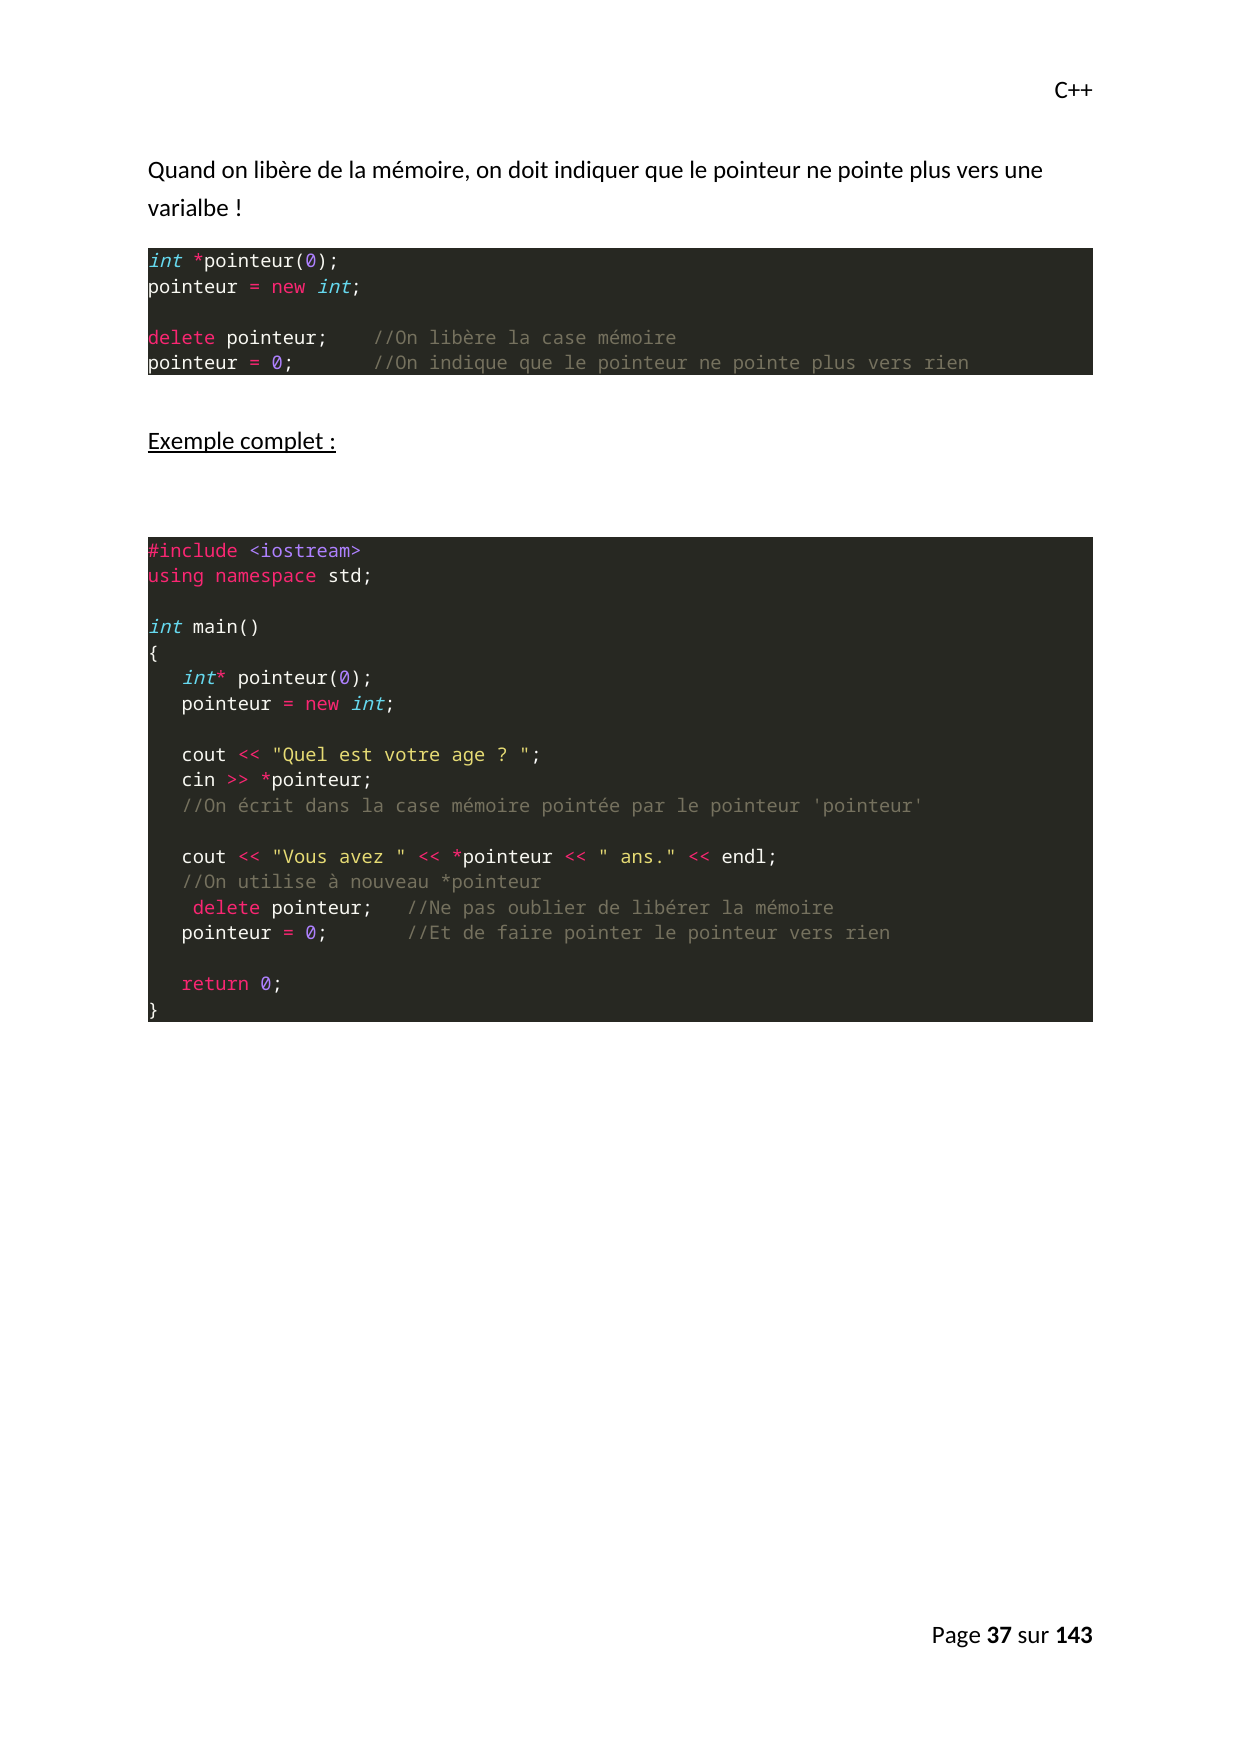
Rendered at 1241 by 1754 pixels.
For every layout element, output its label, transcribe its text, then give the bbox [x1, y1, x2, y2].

text int* pointeur(0); [148, 664, 1093, 690]
text Quand on libère de la mémoire, on doit indiquer que le pointeur ne pointe plus vers une varialbe ! [148, 148, 1093, 223]
text int *pointeur(0); [148, 248, 1093, 273]
text pointeur = new int; [148, 273, 1093, 299]
text cout << "Vous avez " << *pointeur << " ans." << endl; [148, 843, 1093, 869]
text Exemple complet : [148, 425, 1093, 455]
text { [148, 639, 1093, 664]
text #include <iostream> [148, 537, 1093, 562]
text //On écrit dans la case mémoire pointée par le pointeur 'pointeur' [148, 792, 1093, 818]
text int main() [148, 613, 1093, 639]
text cout << "Quel est votre age ? "; [148, 741, 1093, 767]
text //On utilise à nouveau *pointeur [148, 869, 1093, 894]
text return 0; [148, 971, 1093, 996]
text pointeur = new int; [148, 690, 1093, 716]
text pointeur = 0; //On indique que le pointeur ne pointe plus vers rien [148, 350, 1093, 375]
text using namespace std; [148, 562, 1093, 588]
text pointeur = 0; //Et de faire pointer le pointeur vers rien [148, 920, 1093, 945]
text delete pointeur; //On libère la case mémoire [148, 324, 1093, 350]
text delete pointeur; //Ne pas oublier de libérer la mémoire [148, 894, 1093, 920]
text cin >> *pointeur; [148, 767, 1093, 792]
text } [148, 996, 1093, 1022]
